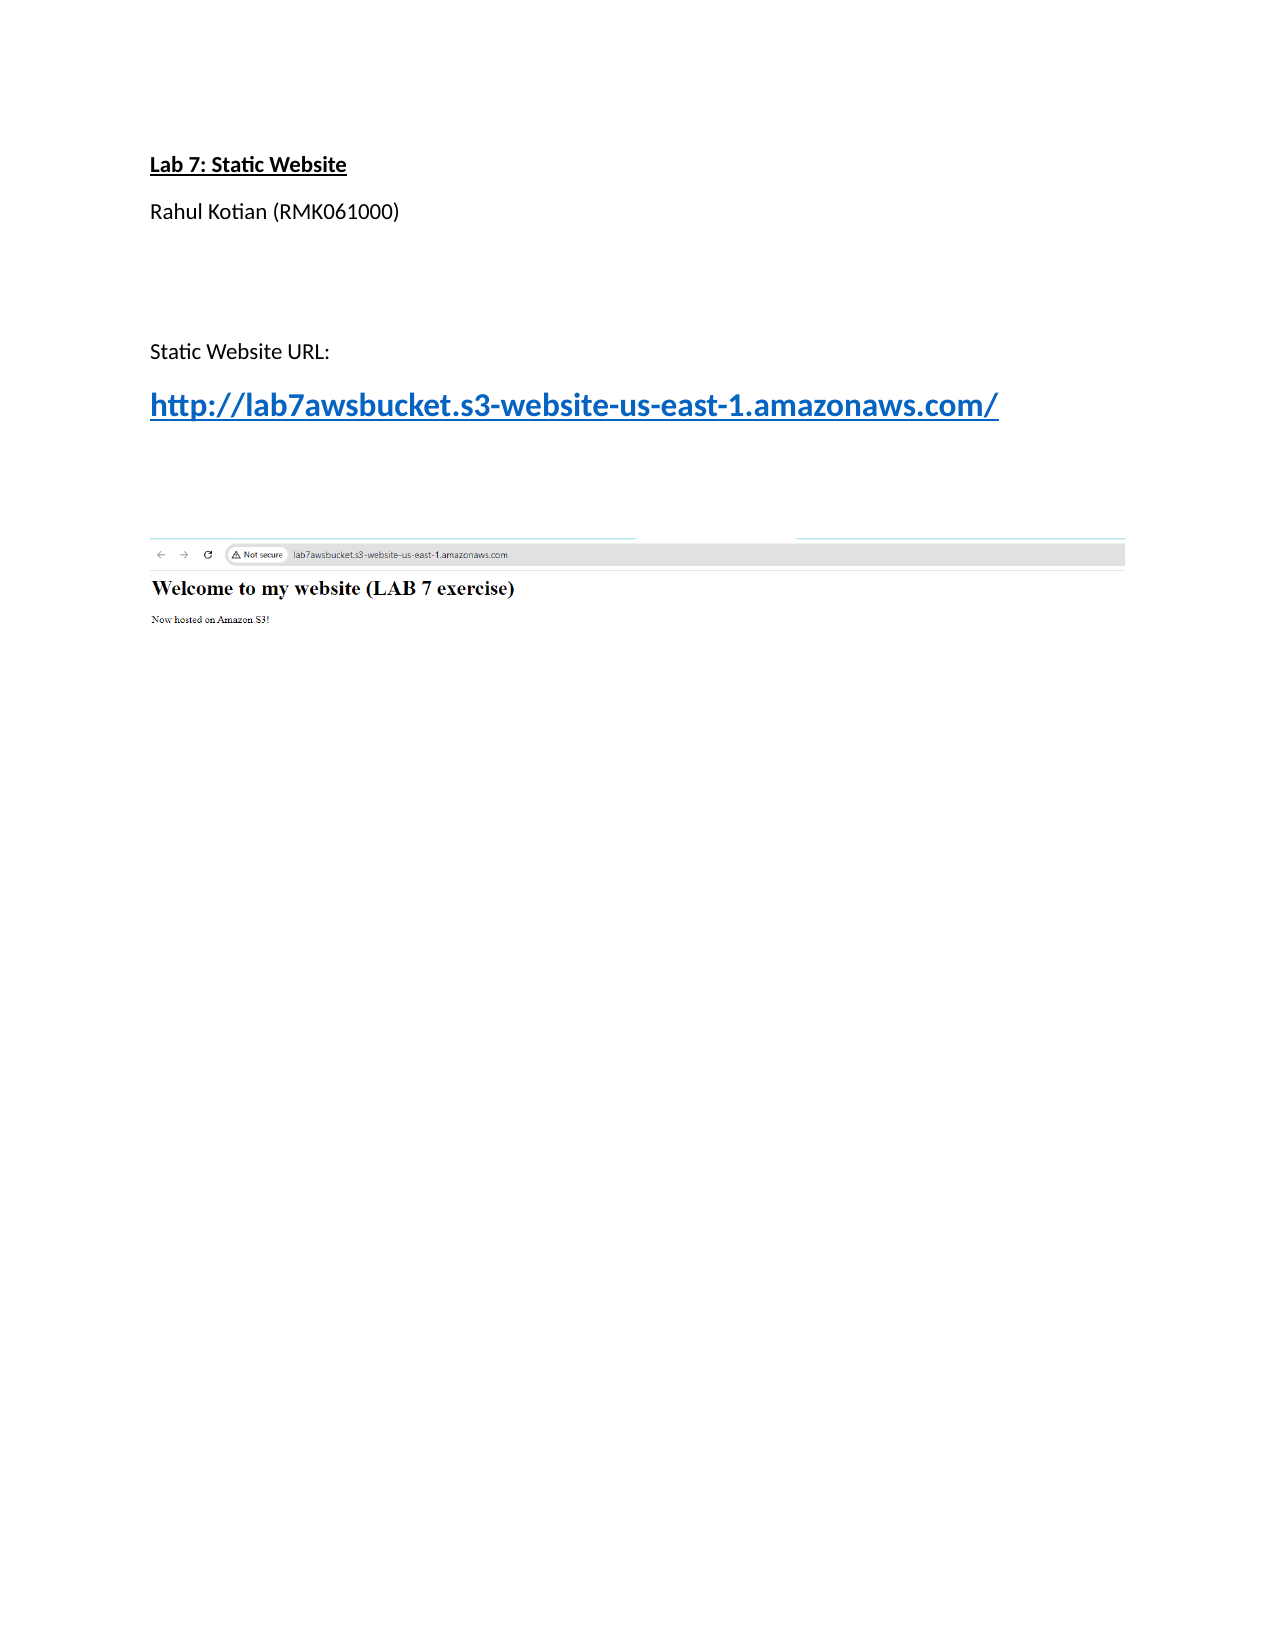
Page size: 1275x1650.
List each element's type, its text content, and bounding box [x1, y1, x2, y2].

picture [150, 538, 1125, 971]
text http://lab7awsbucket.s3-website-us-east-1.amazonaws.com/ [150, 384, 1125, 425]
text Static Website URL: [150, 337, 1125, 366]
text Rahul Kotian (RMK061000) [150, 197, 1125, 225]
text Lab 7: Static Website [150, 150, 1125, 178]
